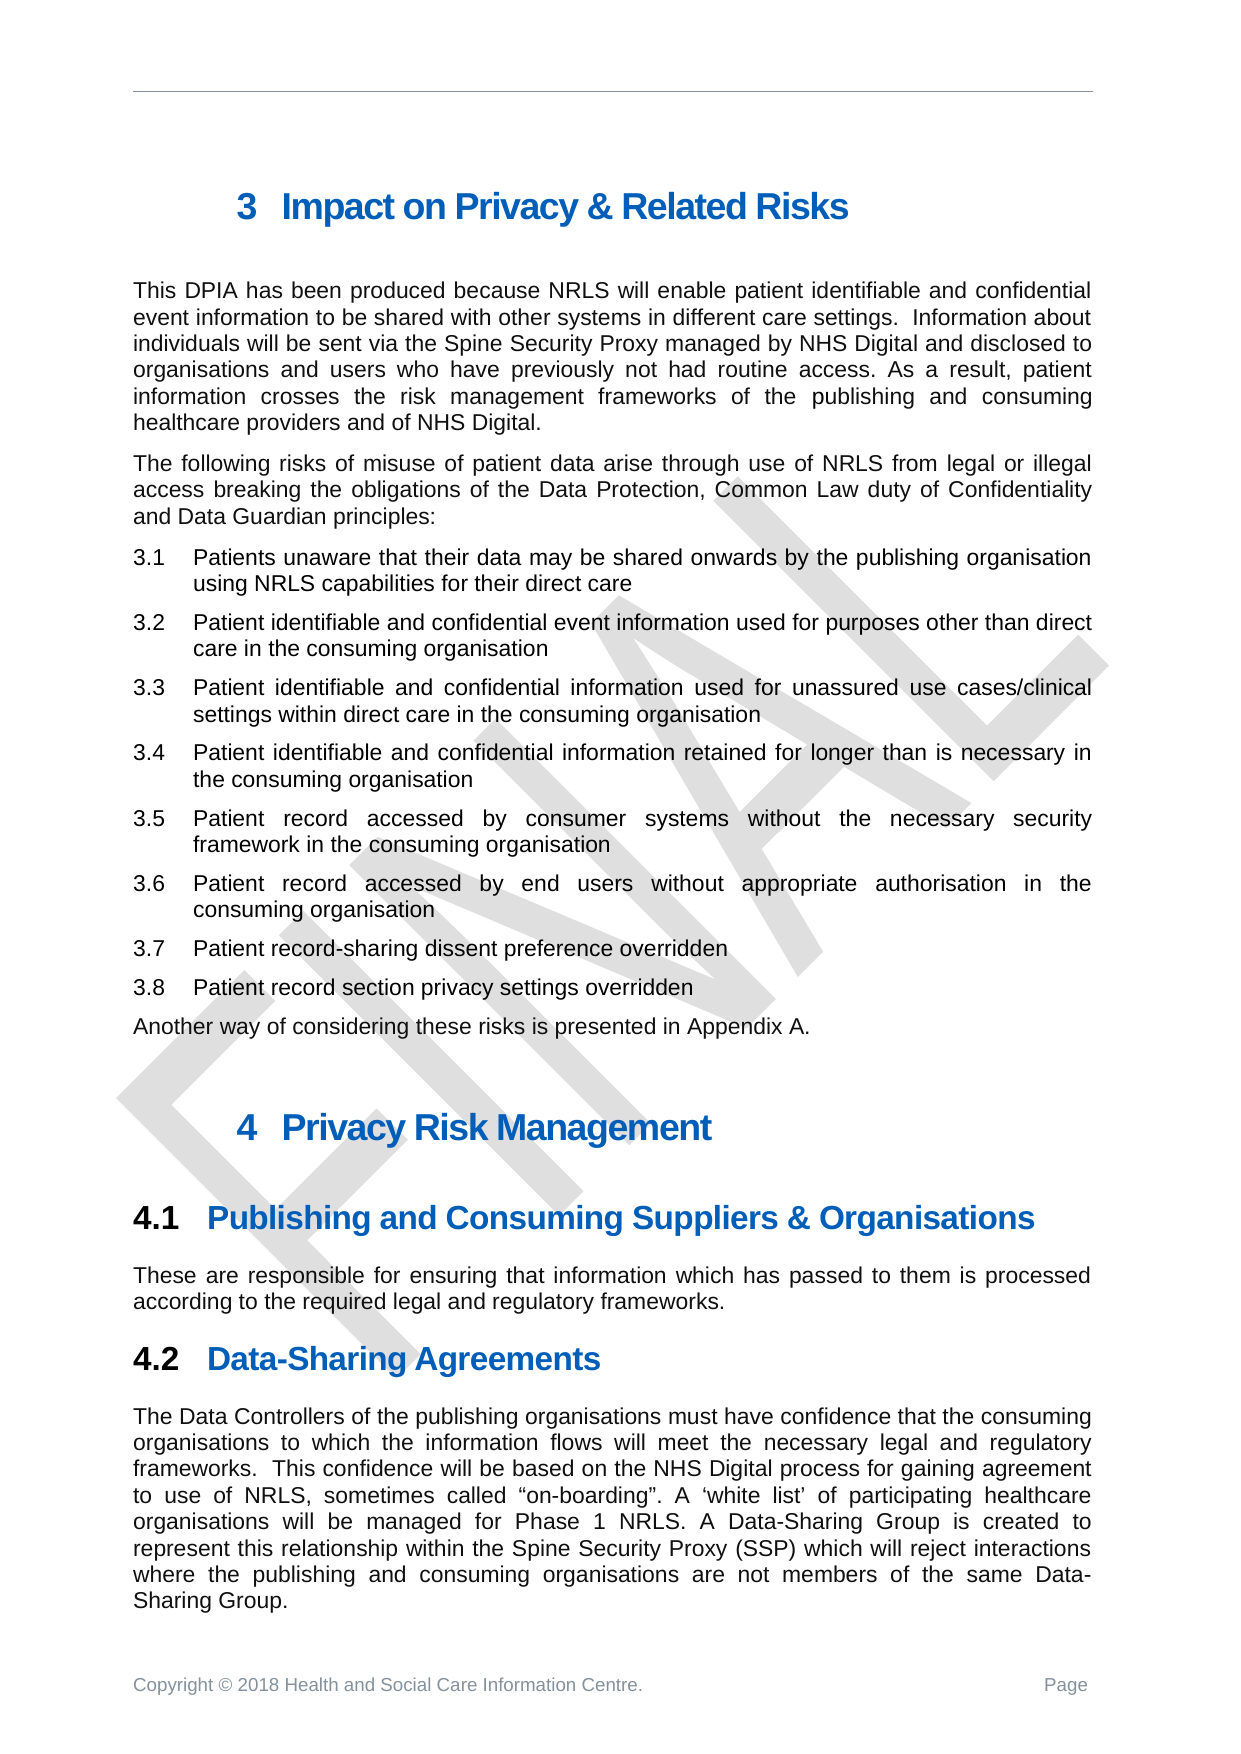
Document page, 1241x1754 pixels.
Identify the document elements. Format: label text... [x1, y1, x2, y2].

subtitle Patient record accessed by consumer systems without the necessary security framework in the consuming organisation [133, 804, 1093, 857]
subtitle Patients unaware that their data may be shared onwards by the publishing organisation using NRLS capabilities for their direct care [133, 544, 1093, 596]
subtitle Patient record section privacy settings overridden [133, 974, 1093, 1000]
subtitle Patient identifiable and confidential information used for unassured use cases/clinical settings within direct care in the consuming organisation [133, 674, 1093, 727]
text The following risks of misuse of patient data arise through use of NRLS from legal or illegal access breaking the obligations of the Data Protection, Common Law duty of Confidentiality and Data Guardian principles: [133, 450, 1093, 529]
subtitle Publishing and Consuming Suppliers & Organisations [133, 1198, 1093, 1237]
subtitle Patient identifiable and confidential event information used for purposes other than direct care in the consuming organisation [133, 609, 1093, 662]
text This DPIA has been produced because NRLS will enable patient identifiable and confidential event information to be shared with other systems in different care settings. Information about individuals will be sent via the Spine Security Proxy managed by NHS Digital and disclosed to organisations and users who have previously not had routine access. As a result, patient information crosses the risk management frameworks of the publishing and consuming healthcare providers and of NHS Digital. [133, 277, 1093, 436]
subtitle Impact on Privacy & Related Risks [236, 184, 1093, 227]
text Another way of considering these risks is presented in Appendix A. [133, 1013, 1093, 1039]
text These are responsible for ensuring that information which has passed to them is processed according to the required legal and regulatory frameworks. [133, 1262, 1093, 1314]
subtitle Patient identifiable and confidential information retained for longer than is necessary in the consuming organisation [133, 739, 1093, 792]
subtitle Patient record accessed by end users without appropriate authorisation in the consuming organisation [133, 870, 1093, 922]
list The Data Controllers of the publishing organisations must have confidence that the consuming organisations to which the information flows will meet the necessary legal and regulatory frameworks. This confidence will be based on the NHS Digital process for gaining agreement to use of NRLS, sometimes called “on-boarding”. A ‘white list’ of participating healthcare organisations will be managed for Phase 1 NRLS. A Data-Sharing Group is created to represent this relationship within the Spine Security Proxy (SSP) which will reject interactions where the publishing and consuming organisations are not members of the same Data-Sharing Group. [133, 1403, 1093, 1613]
subtitle Patient record-sharing dissent preference overridden [133, 935, 1093, 961]
subtitle Data-Sharing Agreements [133, 1339, 1093, 1378]
subtitle Privacy Risk Management [236, 1105, 1093, 1148]
